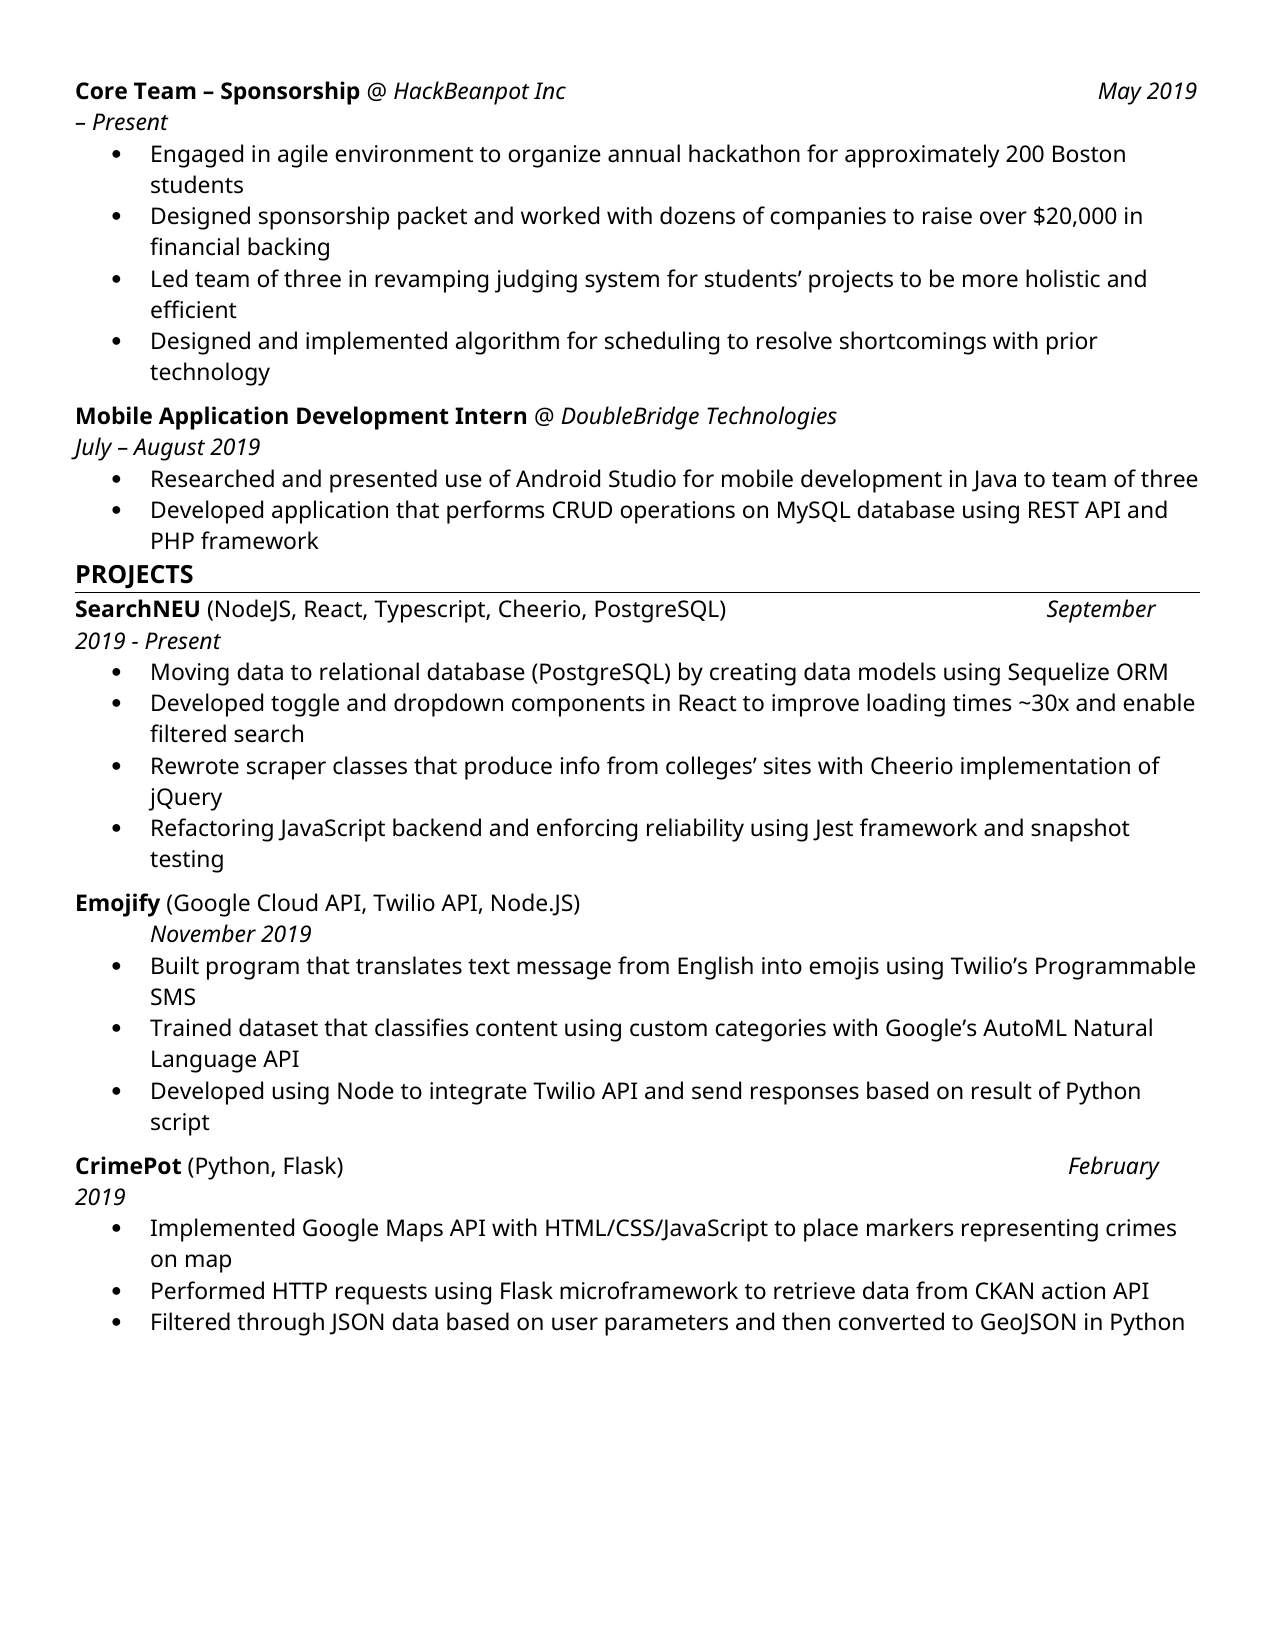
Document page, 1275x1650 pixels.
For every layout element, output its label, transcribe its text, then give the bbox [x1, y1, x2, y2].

list Designed sponsorship packet and worked with dozens of companies to raise over $20,000 in financial backing [112, 200, 1200, 262]
text SearchNEU (NodeJS, React, Typescript, Cheerio, PostgreSQL) September 2019 - Present [75, 593, 1200, 656]
list Trained dataset that classifies content using custom categories with Google’s AutoML Natural Language API [112, 1012, 1200, 1075]
list Designed and implemented algorithm for scheduling to resolve shortcomings with prior technology [112, 325, 1200, 387]
text Emojify (Google Cloud API, Twilio API, Node.JS) November 2019 [75, 887, 1200, 950]
list Filtered through JSON data based on user parameters and then converted to GeoJSON in Python [112, 1306, 1200, 1337]
text Mobile Application Development Intern @ DoubleBridge Technologies July – August 2019 [75, 400, 1200, 462]
text PROJECTS [75, 556, 1200, 592]
list Implemented Google Maps API with HTML/CSS/JavaScript to place markers representing crimes on map [112, 1212, 1200, 1275]
list Performed HTTP requests using Flask microframework to retrieve data from CKAN action API [112, 1275, 1200, 1306]
text Core Team – Sponsorship @ HackBeanpot Inc May 2019 – Present [75, 75, 1200, 137]
list Moving data to relational database (PostgreSQL) by creating data models using Sequelize ORM [112, 656, 1200, 687]
list Built program that translates text message from English into emojis using Twilio’s Programmable SMS [112, 950, 1200, 1012]
list Refactoring JavaScript backend and enforcing reliability using Jest framework and snapshot testing [112, 812, 1200, 875]
text CrimePot (Python, Flask) February 2019 [75, 1150, 1200, 1212]
list Developed toggle and dropdown components in React to improve loading times ~30x and enable filtered search [112, 687, 1200, 750]
list Led team of three in revamping judging system for students’ projects to be more holistic and efficient [112, 262, 1200, 325]
list Developed using Node to integrate Twilio API and send responses based on result of Python script [112, 1075, 1200, 1137]
list Developed application that performs CRUD operations on MySQL database using REST API and PHP framework [112, 494, 1200, 556]
list Researched and presented use of Android Studio for mobile development in Java to team of three [112, 462, 1200, 494]
list Engaged in agile environment to organize annual hackathon for approximately 200 Boston students [112, 137, 1200, 200]
list Rewrote scraper classes that produce info from colleges’ sites with Cheerio implementation of jQuery [112, 750, 1200, 812]
